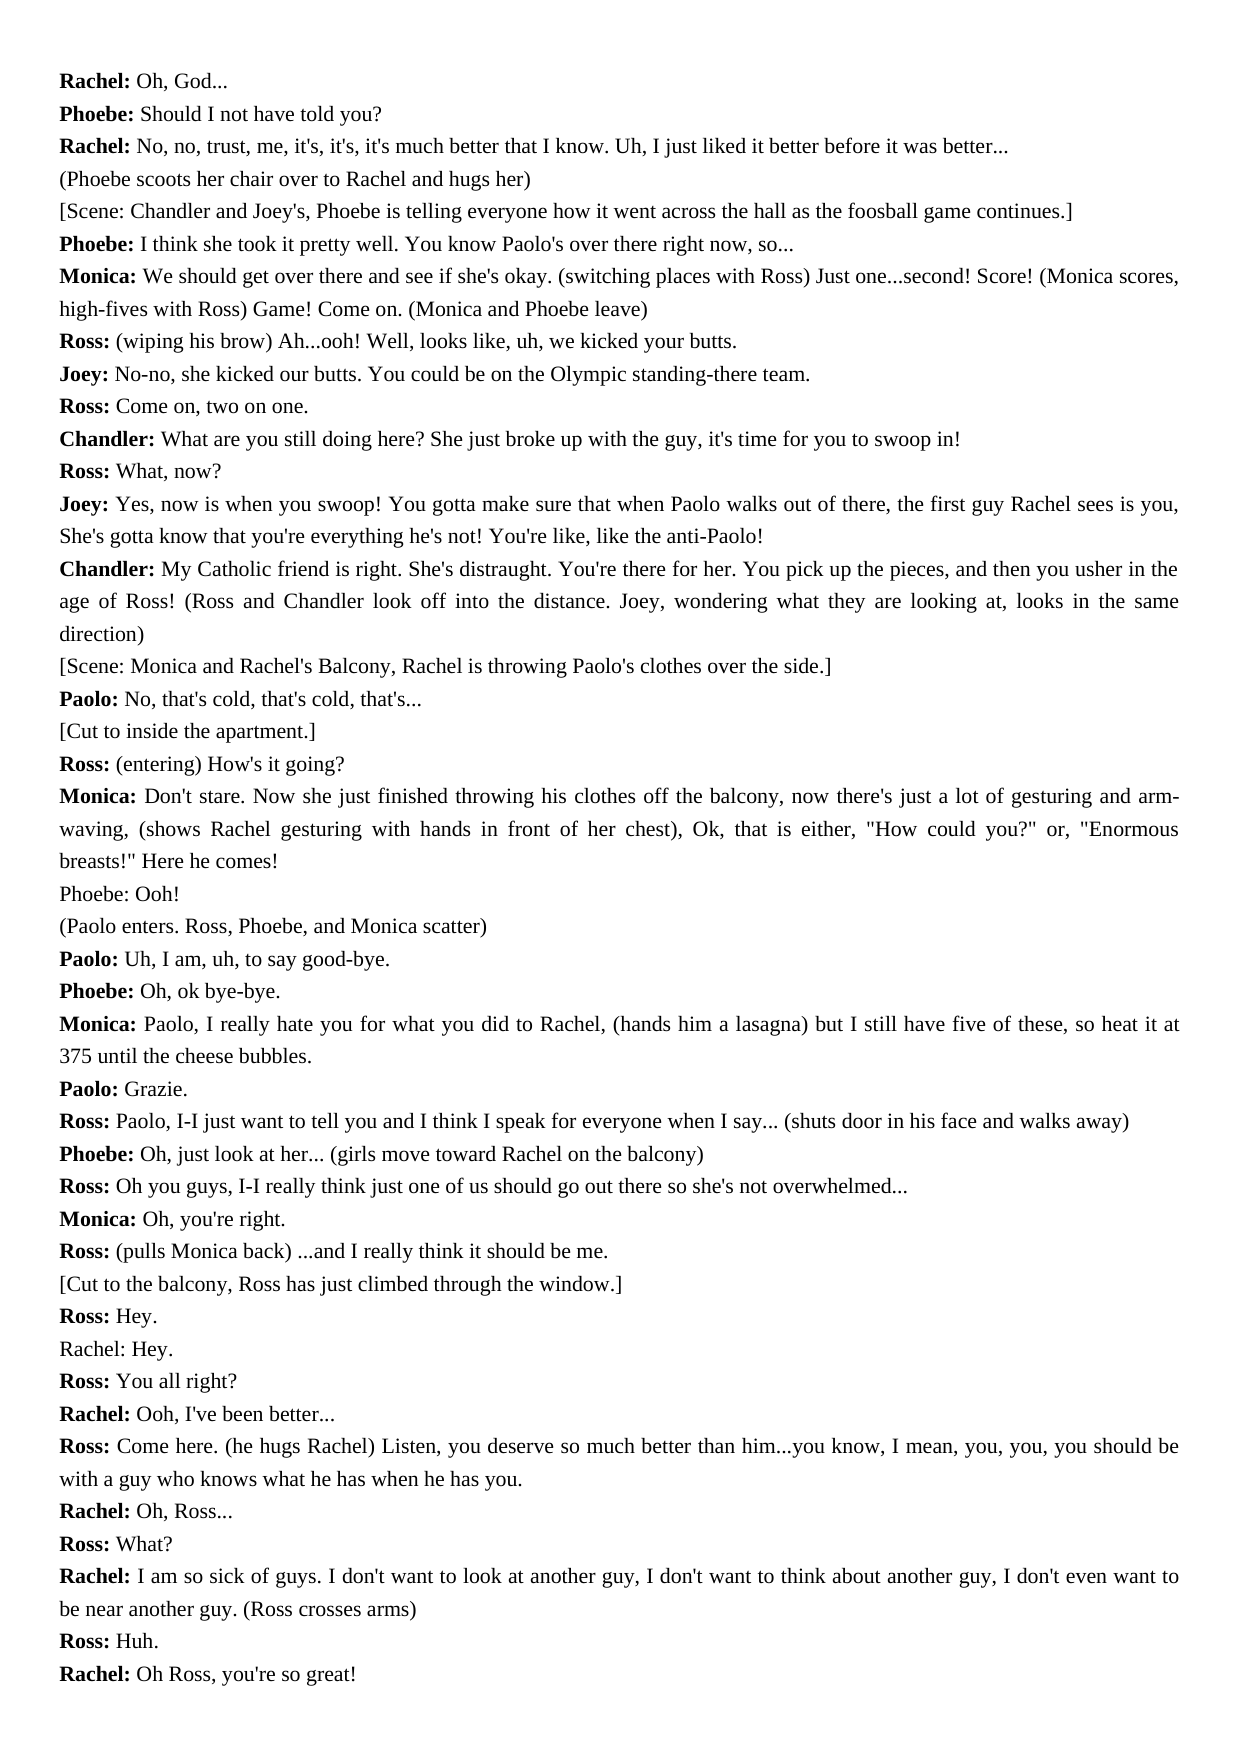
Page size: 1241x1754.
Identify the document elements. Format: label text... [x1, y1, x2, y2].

text Monica: Don't stare. Now she just finished throwing his clothes off the balcony, now there's just a lot of gesturing and arm-waving, (shows Rachel gesturing with hands in front of her chest), Ok, that is either, "How could you?" or, "Enormous breasts!" Here he comes! [59, 779, 1181, 877]
text Rachel: I am so sick of guys. I don't want to look at another guy, I don't want to think about another guy, I don't even want to be near another guy. (Ross crosses arms) [59, 1559, 1181, 1624]
text Ross: Hey. [59, 1299, 1181, 1332]
text Phoebe: Oh, just look at her... (girls move toward Rachel on the balcony) [59, 1137, 1181, 1169]
text Phoebe: I think she took it pretty well. You know Paolo's over there right now, so... [59, 227, 1181, 259]
text Ross: Come on, two on one. [59, 389, 1181, 422]
text Rachel: No, no, trust, me, it's, it's, it's much better that I know. Uh, I just liked it better before it was better... [59, 129, 1181, 162]
text Rachel: Oh Ross, you're so great! [59, 1657, 1181, 1689]
text Ross: (wiping his brow) Ah...ooh! Well, looks like, uh, we kicked your butts. [59, 324, 1181, 357]
text Ross: (pulls Monica back) ...and I really think it should be me. [59, 1234, 1181, 1267]
text Ross: Come here. (he hugs Rachel) Listen, you deserve so much better than him...you know, I mean, you, you, you should be with a guy who knows what he has when he has you. [59, 1429, 1181, 1494]
text (Paolo enters. Ross, Phoebe, and Monica scatter) [59, 909, 1181, 942]
text Phoebe: Should I not have told you? [59, 97, 1181, 129]
text Rachel: Ooh, I've been better... [59, 1397, 1181, 1429]
text Monica: Oh, you're right. [59, 1202, 1181, 1234]
text Phoebe: Ooh! [59, 877, 1181, 909]
text Rachel: Hey. [59, 1332, 1181, 1364]
text Ross: Paolo, I-I just want to tell you and I think I speak for everyone when I say... (shuts door in his face and walks away) [59, 1104, 1181, 1137]
text [Cut to inside the apartment.] [59, 714, 1181, 747]
text Monica: We should get over there and see if she's okay. (switching places with Ross) Just one...second! Score! (Monica scores, high-fives with Ross) Game! Come on. (Monica and Phoebe leave) [59, 259, 1181, 324]
text Ross: Oh you guys, I-I really think just one of us should go out there so she's not overwhelmed... [59, 1169, 1181, 1202]
text [Cut to the balcony, Ross has just climbed through the window.] [59, 1267, 1181, 1299]
text Phoebe: Oh, ok bye-bye. [59, 974, 1181, 1007]
text Joey: No-no, she kicked our butts. You could be on the Olympic standing-there team. [59, 357, 1181, 389]
text Rachel: Oh, Ross... [59, 1494, 1181, 1527]
text Chandler: My Catholic friend is right. She's distraught. You're there for her. You pick up the pieces, and then you usher in the age of Ross! (Ross and Chandler look off into the distance. Joey, wondering what they are looking at, looks in the same direction) [59, 552, 1181, 649]
text [Scene: Chandler and Joey's, Phoebe is telling everyone how it went across the hall as the foosball game continues.] [59, 194, 1181, 227]
text Paolo: Grazie. [59, 1072, 1181, 1104]
text Paolo: No, that's cold, that's cold, that's... [59, 682, 1181, 714]
text Monica: Paolo, I really hate you for what you did to Rachel, (hands him a lasagna) but I still have five of these, so heat it at 375 until the cheese bubbles. [59, 1007, 1181, 1072]
text Ross: Huh. [59, 1624, 1181, 1657]
text Chandler: What are you still doing here? She just broke up with the guy, it's time for you to swoop in! [59, 422, 1181, 454]
text (Phoebe scoots her chair over to Rachel and hugs her) [59, 162, 1181, 194]
text Ross: What, now? [59, 454, 1181, 487]
text Rachel: Oh, God... [59, 64, 1181, 97]
text [Scene: Monica and Rachel's Balcony, Rachel is throwing Paolo's clothes over the side.] [59, 649, 1181, 682]
text Ross: (entering) How's it going? [59, 747, 1181, 779]
text Joey: Yes, now is when you swoop! You gotta make sure that when Paolo walks out of there, the first guy Rachel sees is you, She's gotta know that you're everything he's not! You're like, like the anti-Paolo! [59, 487, 1181, 552]
text Ross: What? [59, 1527, 1181, 1559]
text Paolo: Uh, I am, uh, to say good-bye. [59, 942, 1181, 974]
text Ross: You all right? [59, 1364, 1181, 1397]
